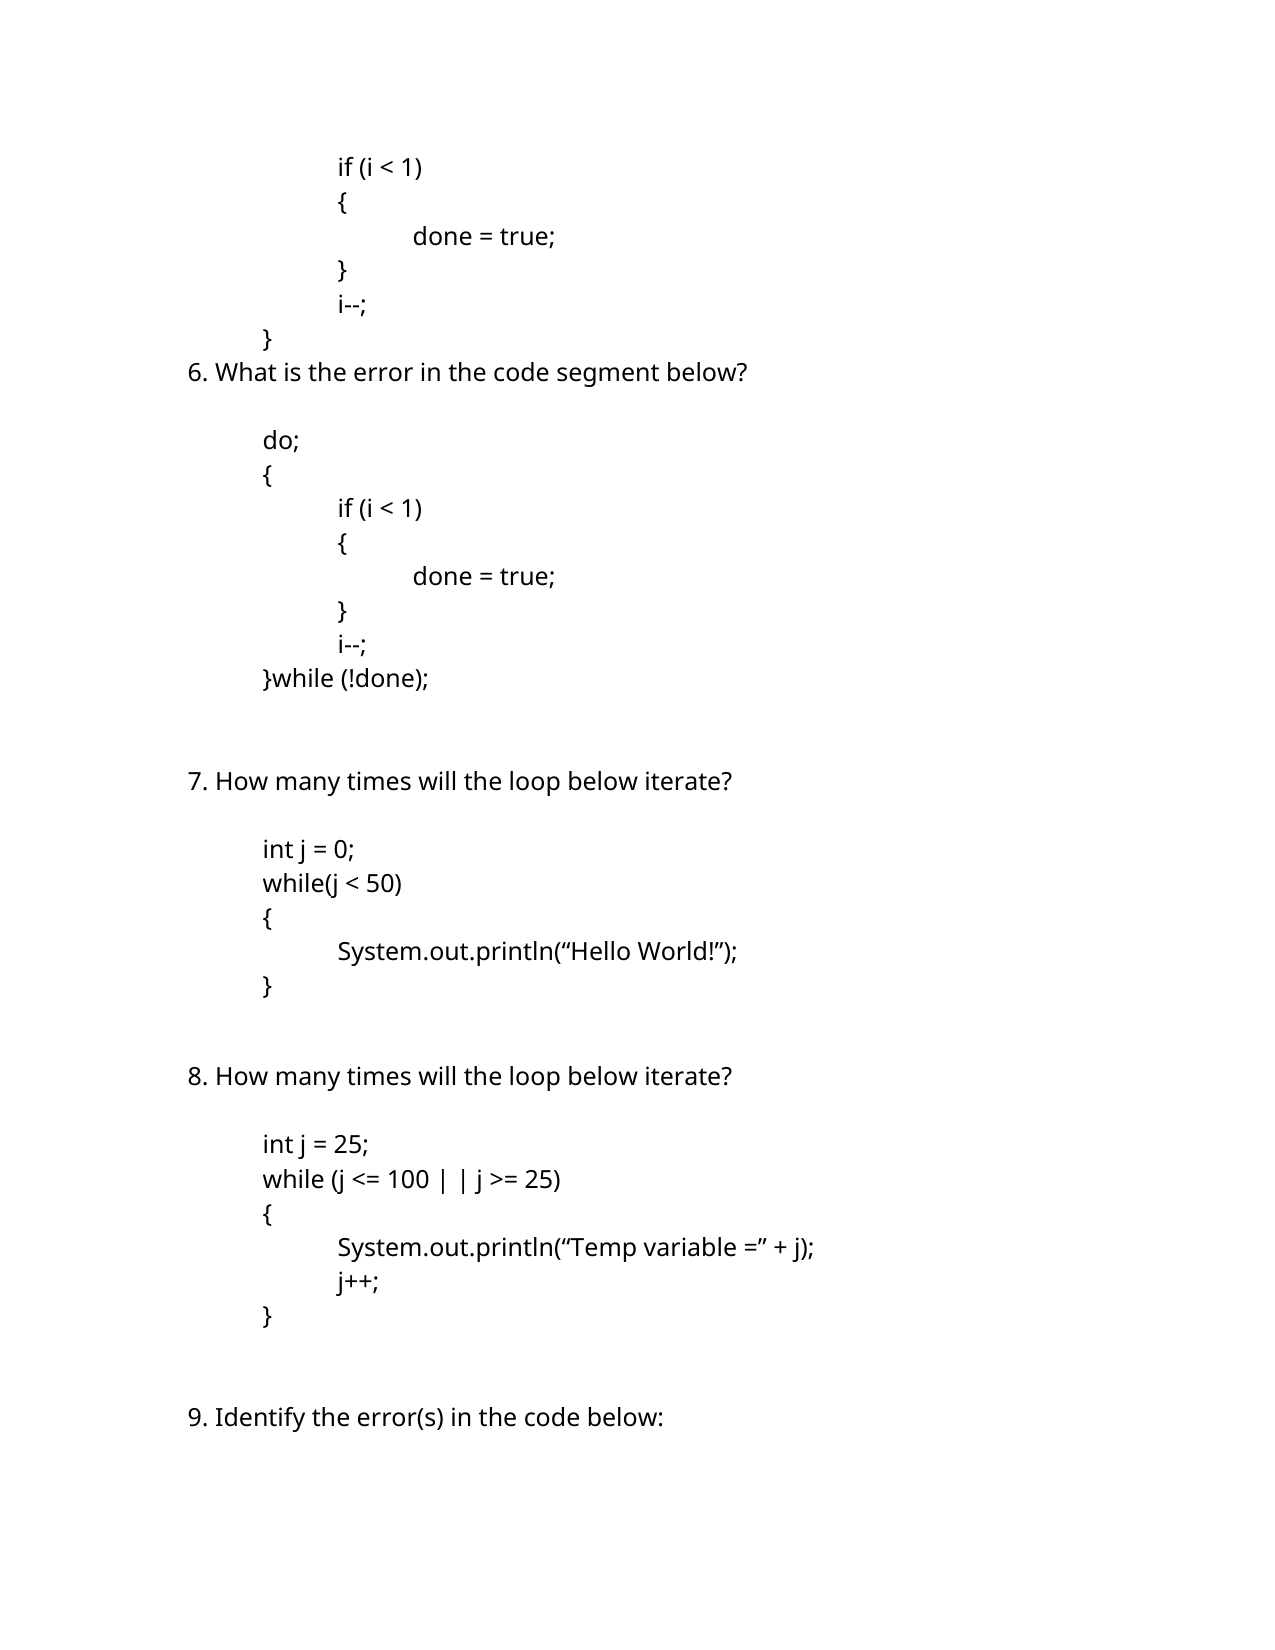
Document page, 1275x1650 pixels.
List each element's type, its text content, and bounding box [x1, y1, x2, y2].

text } [262, 320, 1087, 354]
text { [262, 184, 1087, 218]
text 9. Identify the error(s) in the code below: [187, 1400, 1087, 1434]
text { [262, 525, 1087, 559]
text } [262, 252, 1087, 286]
text }while (!done); [262, 661, 1087, 695]
text if (i < 1) [262, 491, 1087, 525]
text i--; [262, 627, 1087, 661]
text int j = 0; [262, 831, 1087, 865]
text 8. How many times will the loop below iterate? [187, 1059, 1087, 1093]
text } [262, 593, 1087, 627]
text j++; [262, 1263, 1087, 1297]
text 7. How many times will the loop below iterate? [187, 763, 1087, 797]
text done = true; [337, 218, 1087, 252]
text while (j <= 100 | | j >= 25) [262, 1161, 1087, 1195]
text { [262, 457, 1087, 491]
text while(j < 50) [262, 865, 1087, 899]
text } [262, 1297, 1087, 1332]
text i--; [262, 286, 1087, 320]
text if (i < 1) [262, 150, 1087, 184]
text System.out.println(“Temp variable =” + j); [262, 1229, 1087, 1263]
text { [262, 899, 1087, 933]
text { [262, 1195, 1087, 1229]
text int j = 25; [262, 1127, 1087, 1161]
text 6. What is the error in the code segment below? [187, 354, 1087, 388]
text done = true; [337, 559, 1087, 593]
text } [262, 967, 1087, 1002]
text do; [262, 422, 1087, 457]
text System.out.println(“Hello World!”); [262, 933, 1087, 967]
